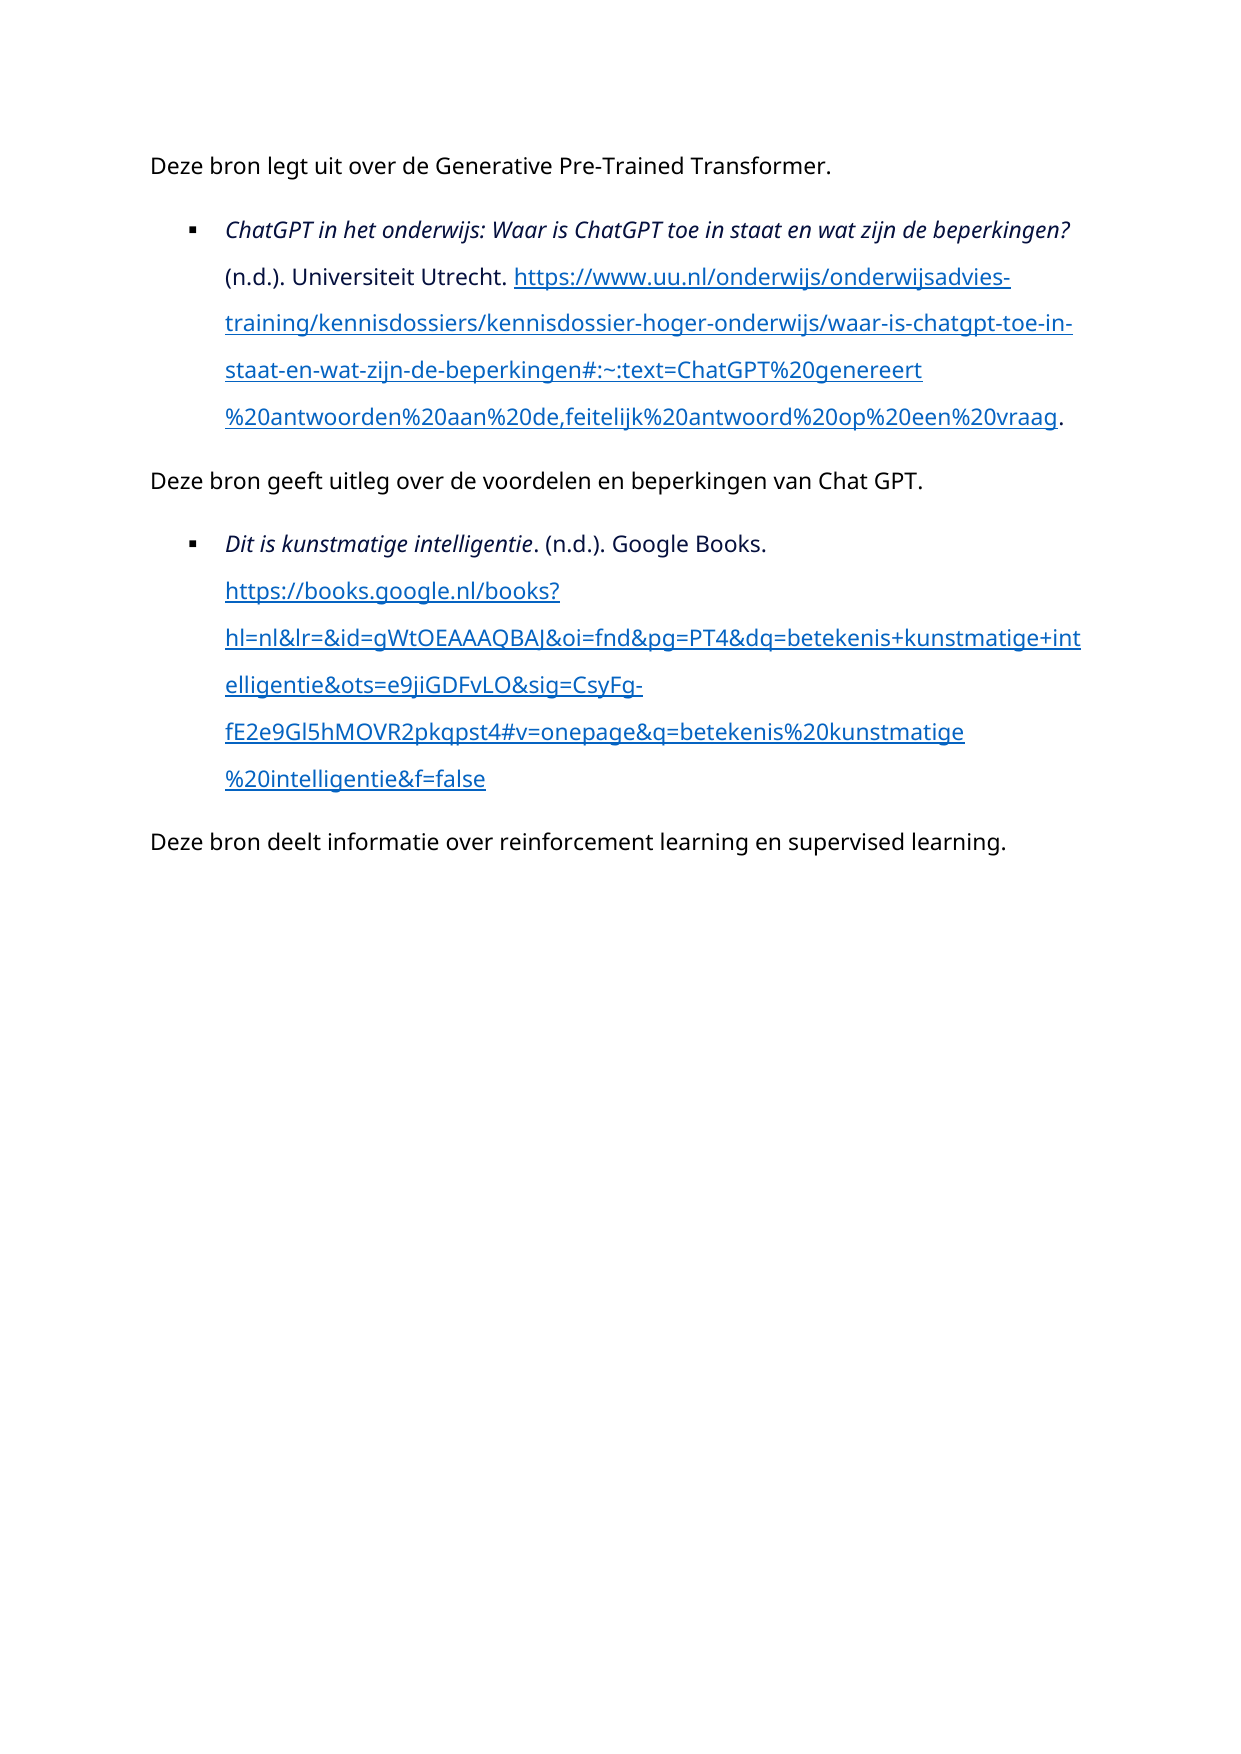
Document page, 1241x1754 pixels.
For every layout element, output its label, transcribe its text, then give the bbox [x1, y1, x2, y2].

text Deze bron deelt informatie over reinforcement learning en supervised learning. [150, 826, 1090, 857]
text Deze bron geeft uitleg over de voordelen en beperkingen van Chat GPT. [150, 464, 1090, 496]
list Dit is kunstmatige intelligentie. (n.d.). Google Books. https://books.google.nl/books?hl=nl&lr=&id=gWtOEAAAQBAJ&oi=fnd&pg=PT4&dq=betekenis+kunstmatige+intelligentie&ots=e9jiGDFvLO&sig=CsyFg-fE2e9Gl5hMOVR2pkqpst4#v=onepage&q=betekenis%20kunstmatige%20intelligentie&f=false [187, 528, 1090, 794]
list ChatGPT in het onderwijs: Waar is ChatGPT toe in staat en wat zijn de beperkingen? (n.d.). Universiteit Utrecht. https://www.uu.nl/onderwijs/onderwijsadvies-training/kennisdossiers/kennisdossier-hoger-onderwijs/waar-is-chatgpt-toe-in-staat-en-wat-zijn-de-beperkingen#:~:text=ChatGPT%20genereert%20antwoorden%20aan%20de,feitelijk%20antwoord%20op%20een%20vraag. [187, 213, 1090, 432]
text Deze bron legt uit over de Generative Pre-Trained Transformer. [150, 150, 1090, 181]
